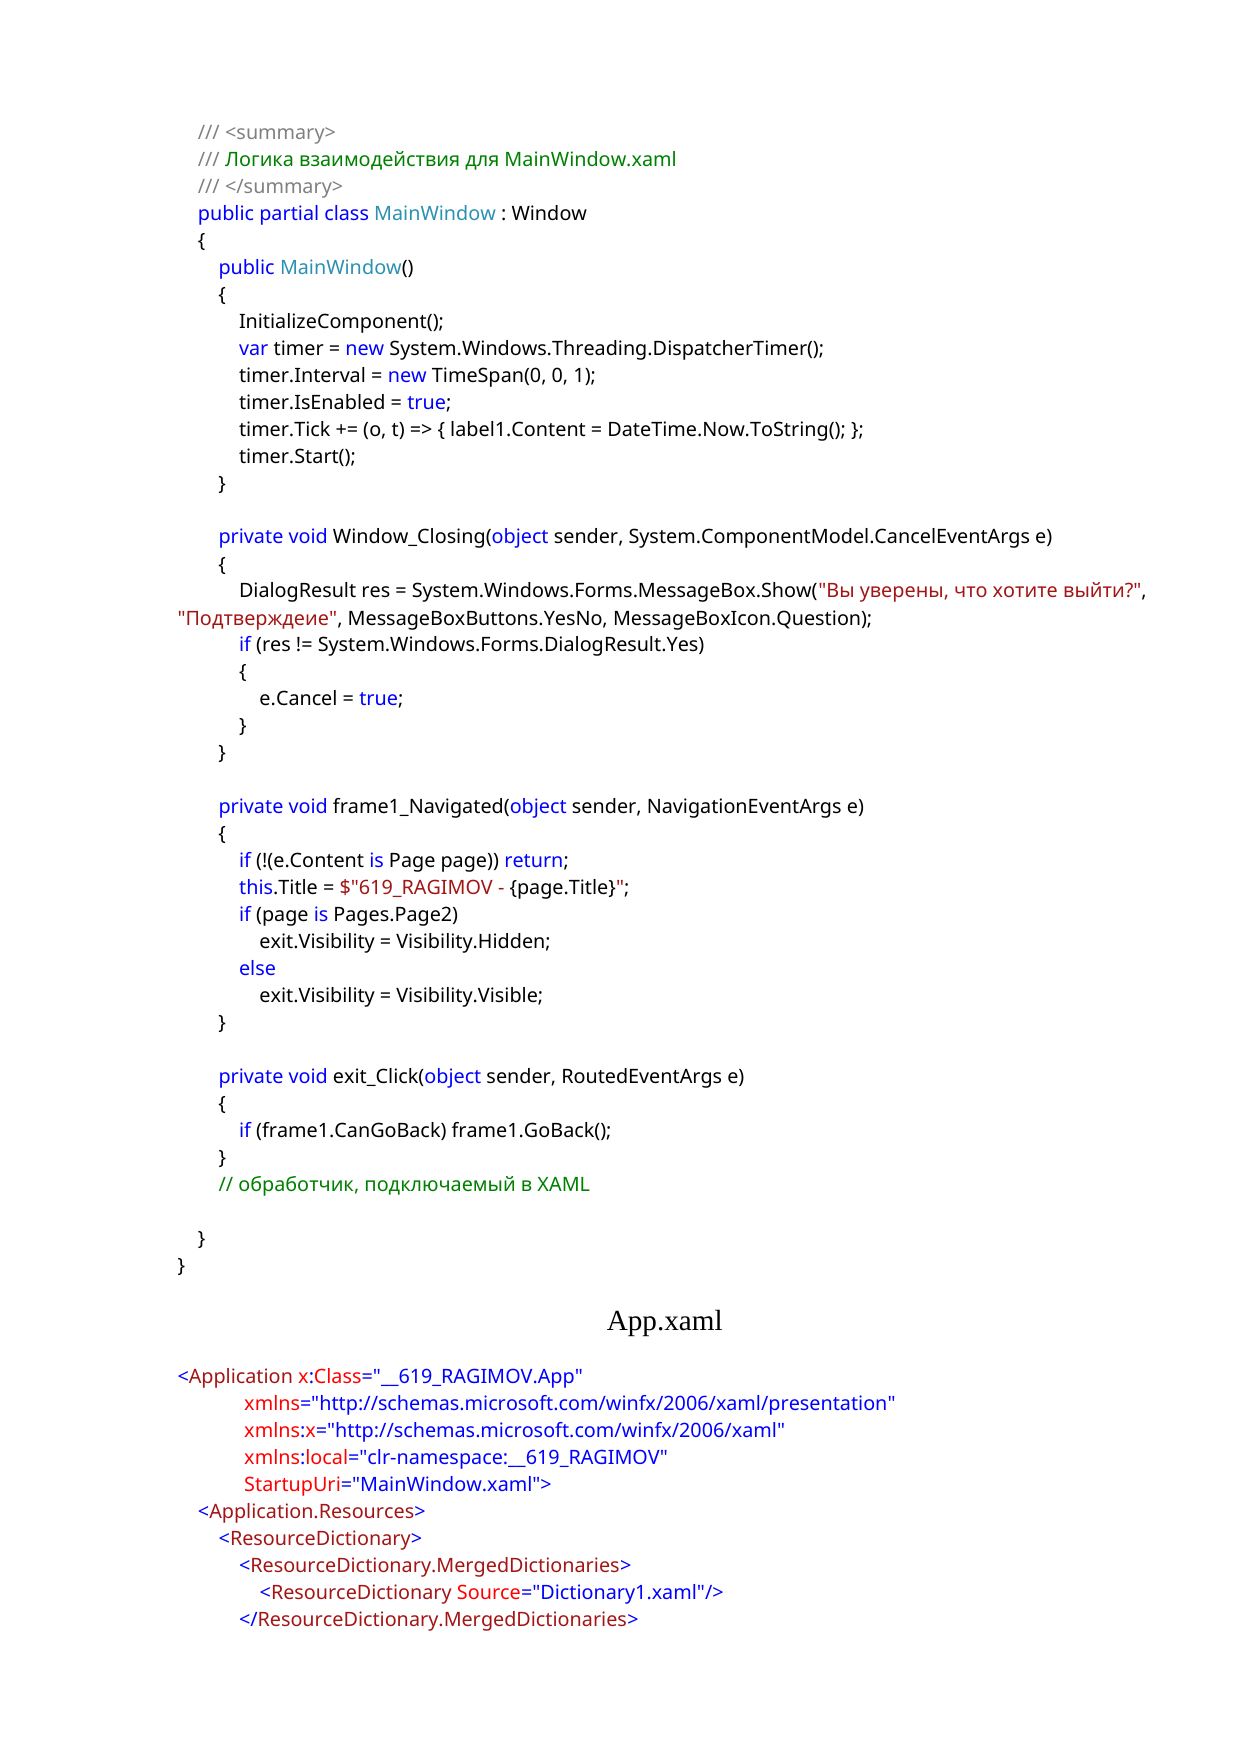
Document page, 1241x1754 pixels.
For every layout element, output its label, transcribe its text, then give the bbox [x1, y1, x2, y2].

text { [177, 226, 1152, 253]
text { [177, 819, 1152, 847]
text var timer = new System.Windows.Threading.DispatcherTimer(); [177, 334, 1152, 361]
text exit.Visibility = Visibility.Hidden; [177, 927, 1152, 954]
text // обработчик, подключаемый в XAML [177, 1170, 1152, 1197]
text App.xaml [177, 1303, 1152, 1337]
text timer.IsEnabled = true; [177, 388, 1152, 415]
text } [177, 1224, 1152, 1251]
text if (!(e.Content is Page page)) return; [177, 847, 1152, 873]
text { [177, 1089, 1152, 1116]
text private void frame1_Navigated(object sender, NavigationEventArgs e) [177, 793, 1152, 819]
text timer.Start(); [177, 442, 1152, 469]
text StartupUri="MainWindow.xaml"> [177, 1470, 1152, 1497]
text public MainWindow() [177, 253, 1152, 280]
text } [177, 469, 1152, 496]
text e.Cancel = true; [177, 685, 1152, 712]
text /// </summary> [177, 172, 1152, 199]
text exit.Visibility = Visibility.Visible; [177, 981, 1152, 1008]
text <Application.Resources> [177, 1497, 1152, 1524]
text if (page is Pages.Page2) [177, 901, 1152, 927]
text { [177, 550, 1152, 577]
text <ResourceDictionary> [177, 1524, 1152, 1551]
text private void Window_Closing(object sender, System.ComponentModel.CancelEventArgs e) [177, 523, 1152, 550]
text xmlns:x="http://schemas.microsoft.com/winfx/2006/xaml" [177, 1416, 1152, 1443]
text </ResourceDictionary.MergedDictionaries> [177, 1605, 1152, 1632]
text timer.Interval = new TimeSpan(0, 0, 1); [177, 361, 1152, 388]
text } [177, 712, 1152, 739]
text <ResourceDictionary.MergedDictionaries> [177, 1551, 1152, 1578]
text InitializeComponent(); [177, 307, 1152, 334]
text } [177, 1008, 1152, 1035]
text /// Логика взаимодействия для MainWindow.xaml [177, 145, 1152, 172]
text timer.Tick += (o, t) => { label1.Content = DateTime.Now.ToString(); }; [177, 415, 1152, 442]
text } [177, 1143, 1152, 1170]
text public partial class MainWindow : Window [177, 199, 1152, 226]
text { [177, 280, 1152, 307]
text } [177, 1251, 1152, 1278]
text /// <summary> [177, 118, 1152, 145]
text { [177, 658, 1152, 685]
text private void exit_Click(object sender, RoutedEventArgs e) [177, 1062, 1152, 1089]
text } [177, 739, 1152, 766]
text DialogResult res = System.Windows.Forms.MessageBox.Show("Вы уверены, что хотите выйти?", "Подтверждеие", MessageBoxButtons.YesNo, MessageBoxIcon.Question); [177, 577, 1152, 631]
text <Application x:Class="__619_RAGIMOV.App" [177, 1362, 1152, 1389]
text <ResourceDictionary Source="Dictionary1.xaml"/> [177, 1578, 1152, 1605]
text if (frame1.CanGoBack) frame1.GoBack(); [177, 1116, 1152, 1143]
text this.Title = $"619_RAGIMOV - {page.Title}"; [177, 873, 1152, 901]
text else [177, 954, 1152, 981]
text xmlns:local="clr-namespace:__619_RAGIMOV" [177, 1443, 1152, 1470]
text if (res != System.Windows.Forms.DialogResult.Yes) [177, 631, 1152, 658]
text xmlns="http://schemas.microsoft.com/winfx/2006/xaml/presentation" [177, 1389, 1152, 1416]
